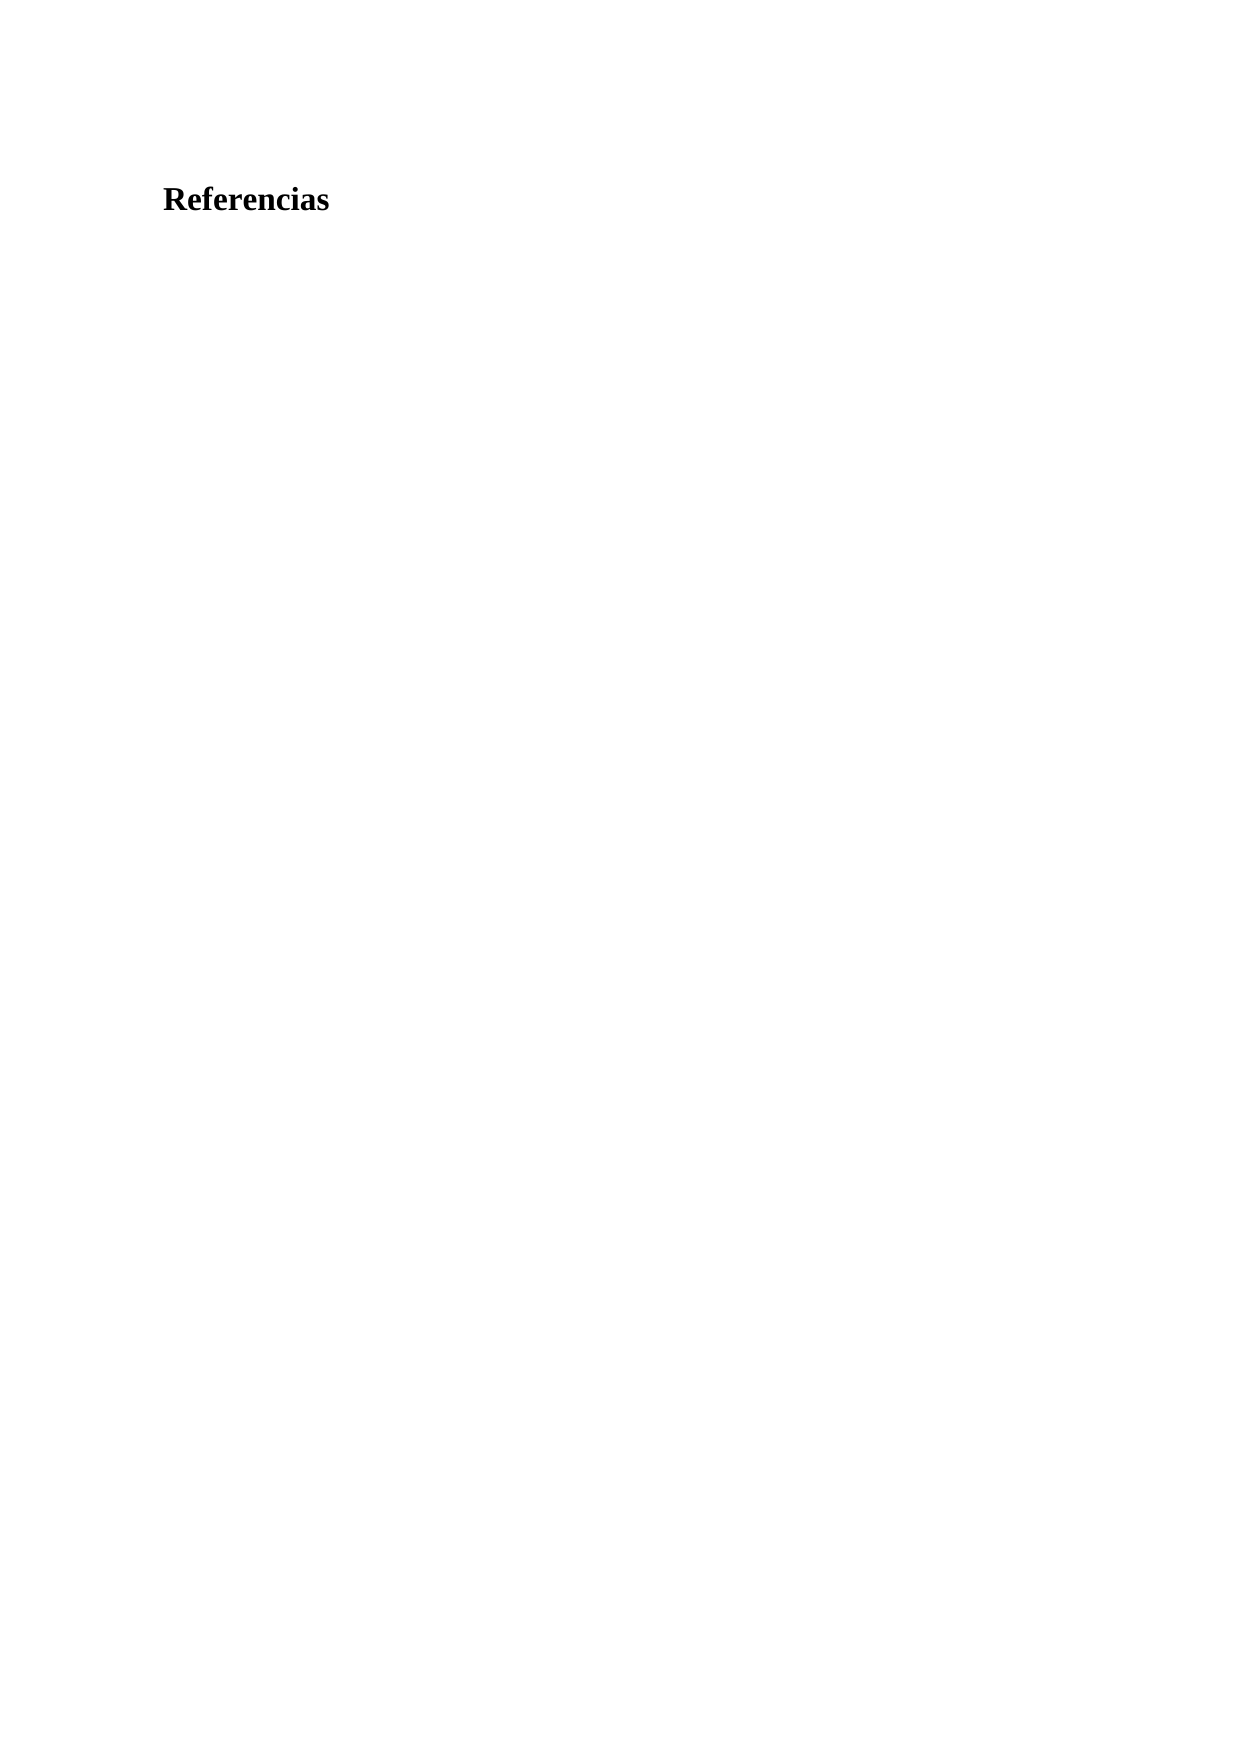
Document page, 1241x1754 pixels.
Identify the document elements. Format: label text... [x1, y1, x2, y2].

text Referencias [113, 179, 1127, 217]
